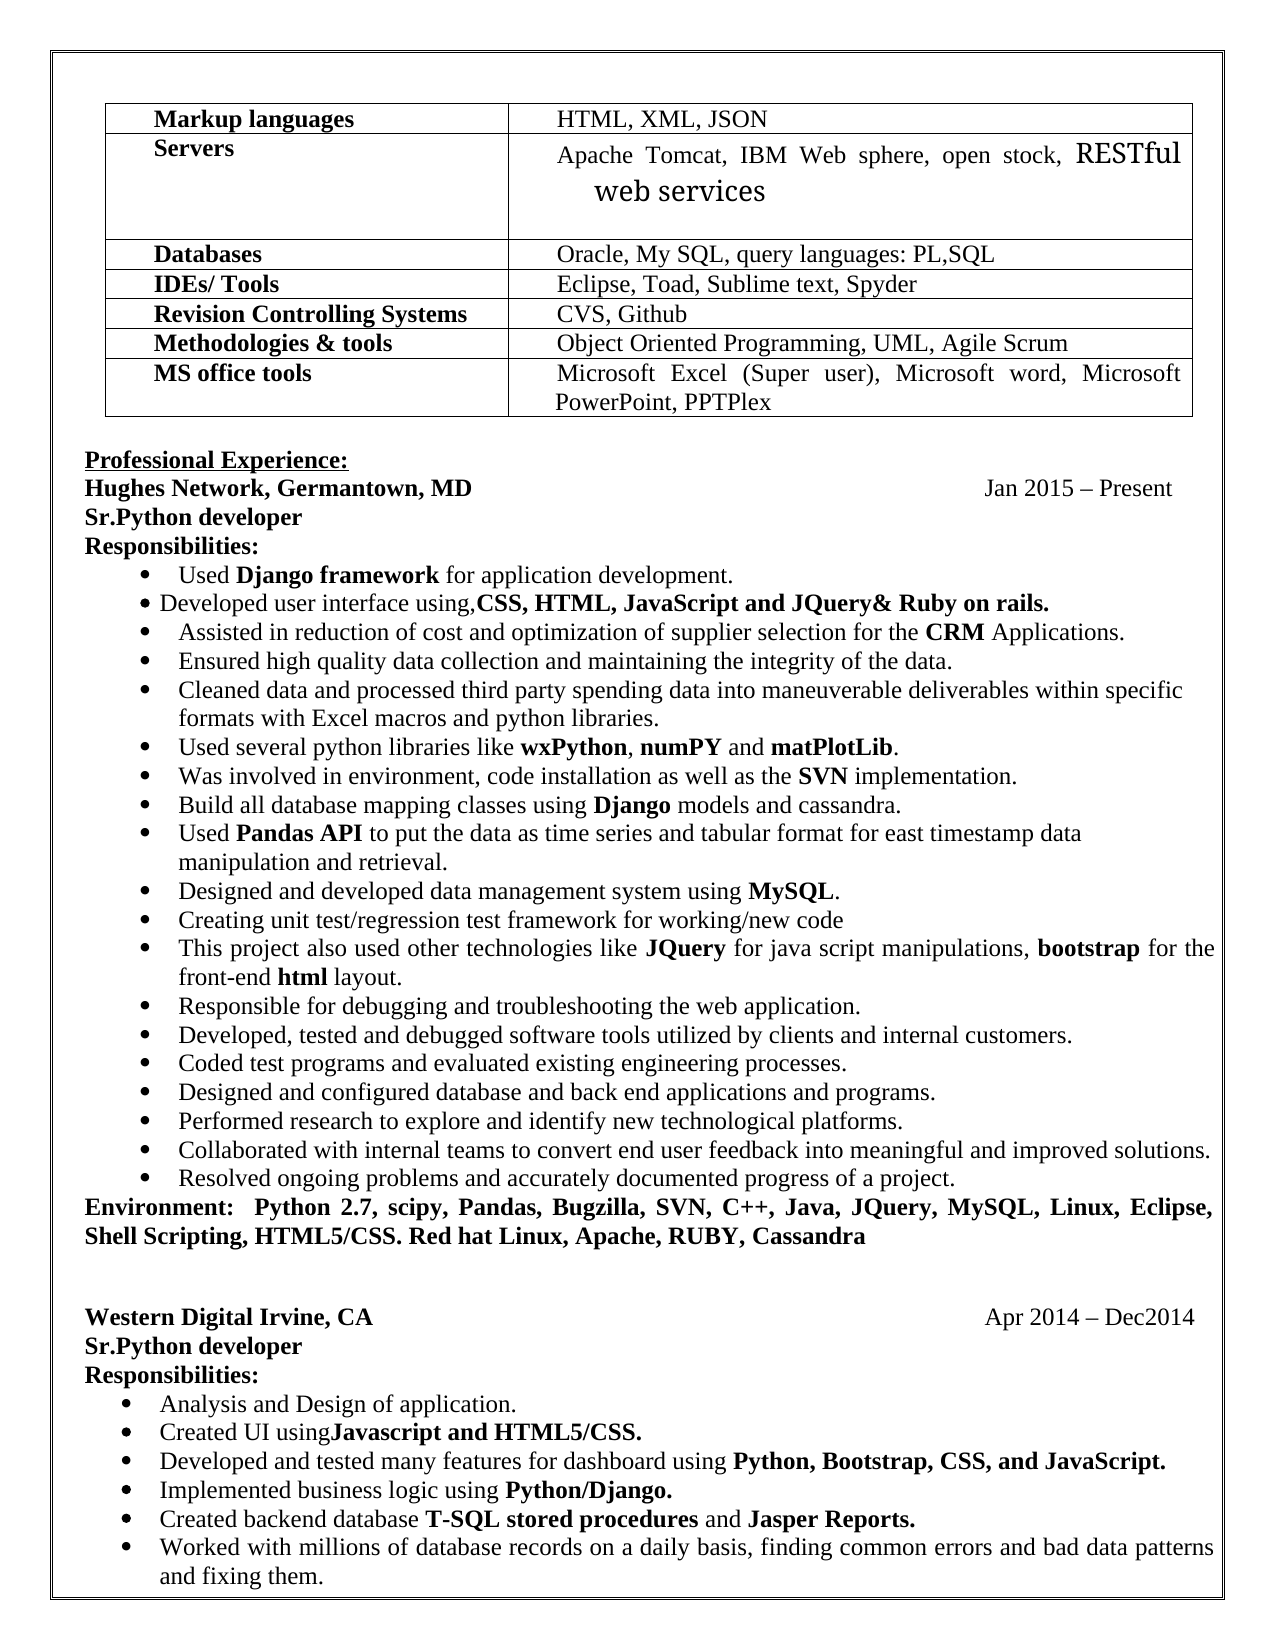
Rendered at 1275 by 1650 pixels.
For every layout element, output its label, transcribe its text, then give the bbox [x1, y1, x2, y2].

list Created backend database T-SQL stored procedures and Jasper Reports. [122, 1504, 1215, 1532]
table_cell Methodologies & tools [106, 329, 508, 357]
list Coded test programs and evaluated existing engineering processes. [141, 1048, 1215, 1077]
table_cell Databases [106, 240, 508, 268]
list Designed and configured database and back end applications and programs. [141, 1077, 1215, 1106]
list Designed and developed data management system using MySQL. [141, 876, 1215, 905]
table_cell Markup languages [106, 104, 508, 133]
list Was involved in environment, code installation as well as the SVN implementation. [141, 761, 1215, 790]
list This project also used other technologies like JQuery for java script manipulations, bootstrap for the front-end html layout. [141, 933, 1215, 991]
list Used several python libraries like wxPython, numPY and matPlotLib. [141, 732, 1215, 761]
list Creating unit test/regression test framework for working/new code [141, 905, 1215, 933]
table_cell Revision Controlling Systems [106, 299, 508, 328]
table_cell Object Oriented Programming, UML, Agile Scrum [509, 329, 1192, 357]
table_cell Servers [106, 134, 508, 239]
list Developed user interface using,CSS, HTML, JavaScript and JQuery& Ruby on rails. [141, 588, 1215, 617]
table_cell Microsoft Excel (Super user), Microsoft word, Microsoft PowerPoint, PPTPlex [509, 359, 1192, 416]
list Created UI usingJavascript and HTML5/CSS. [122, 1417, 1215, 1446]
list Used Pandas API to put the data as time series and tabular format for east timestamp data manipulation and retrieval. [141, 818, 1215, 876]
text Western Digital Irvine, CA Apr 2014 – Dec2014 [84, 1302, 1215, 1331]
list Developed, tested and debugged software tools utilized by clients and internal customers. [141, 1020, 1215, 1048]
table_cell IDEs/ Tools [106, 270, 508, 298]
text Hughes Network, Germantown, MD Jan 2015 – Present [84, 473, 1215, 502]
text Environment: Python 2.7, scipy, Pandas, Bugzilla, SVN, C++, Java, JQuery, MySQL, Linux, Eclipse, Shell Scripting, HTML5/CSS. Red hat Linux, Apache, RUBY, Cassandra [84, 1192, 1215, 1250]
list Analysis and Design of application. [122, 1389, 1215, 1417]
list Used Django framework for application development. [141, 560, 1215, 588]
list Assisted in reduction of cost and optimization of supplier selection for the CRM Applications. [141, 617, 1215, 646]
text Responsibilities: [84, 531, 1215, 560]
text Responsibilities: [84, 1360, 1215, 1389]
table_cell MS office tools [106, 359, 508, 416]
table_cell CVS, Github [509, 299, 1192, 328]
list Performed research to explore and identify new technological platforms. [141, 1106, 1215, 1135]
table_cell HTML, XML, JSON [509, 104, 1192, 133]
list Ensured high quality data collection and maintaining the integrity of the data. [141, 646, 1215, 675]
table_cell Oracle, My SQL, query languages: PL,SQL [509, 240, 1192, 268]
table_cell Apache Tomcat, IBM Web sphere, open stock, RESTful web services [509, 134, 1192, 239]
list Responsible for debugging and troubleshooting the web application. [141, 991, 1215, 1020]
list Cleaned data and processed third party spending data into maneuverable deliverables within specific formats with Excel macros and python libraries. [141, 675, 1215, 732]
list Developed and tested many features for dashboard using Python, Bootstrap, CSS, and JavaScript. [122, 1446, 1215, 1475]
list Worked with millions of database records on a daily basis, finding common errors and bad data patterns and fixing them. [122, 1532, 1215, 1590]
text Professional Experience: [84, 445, 1215, 473]
list Implemented business logic using Python/Django. [122, 1475, 1215, 1504]
table_cell Eclipse, Toad, Sublime text, Spyder [509, 270, 1192, 298]
text Sr.Python developer [84, 1331, 1215, 1360]
list Resolved ongoing problems and accurately documented progress of a project. [141, 1163, 1215, 1192]
list Build all database mapping classes using Django models and cassandra. [141, 790, 1215, 818]
text Sr.Python developer [84, 502, 1215, 531]
list Collaborated with internal teams to convert end user feedback into meaningful and improved solutions. [141, 1135, 1215, 1163]
